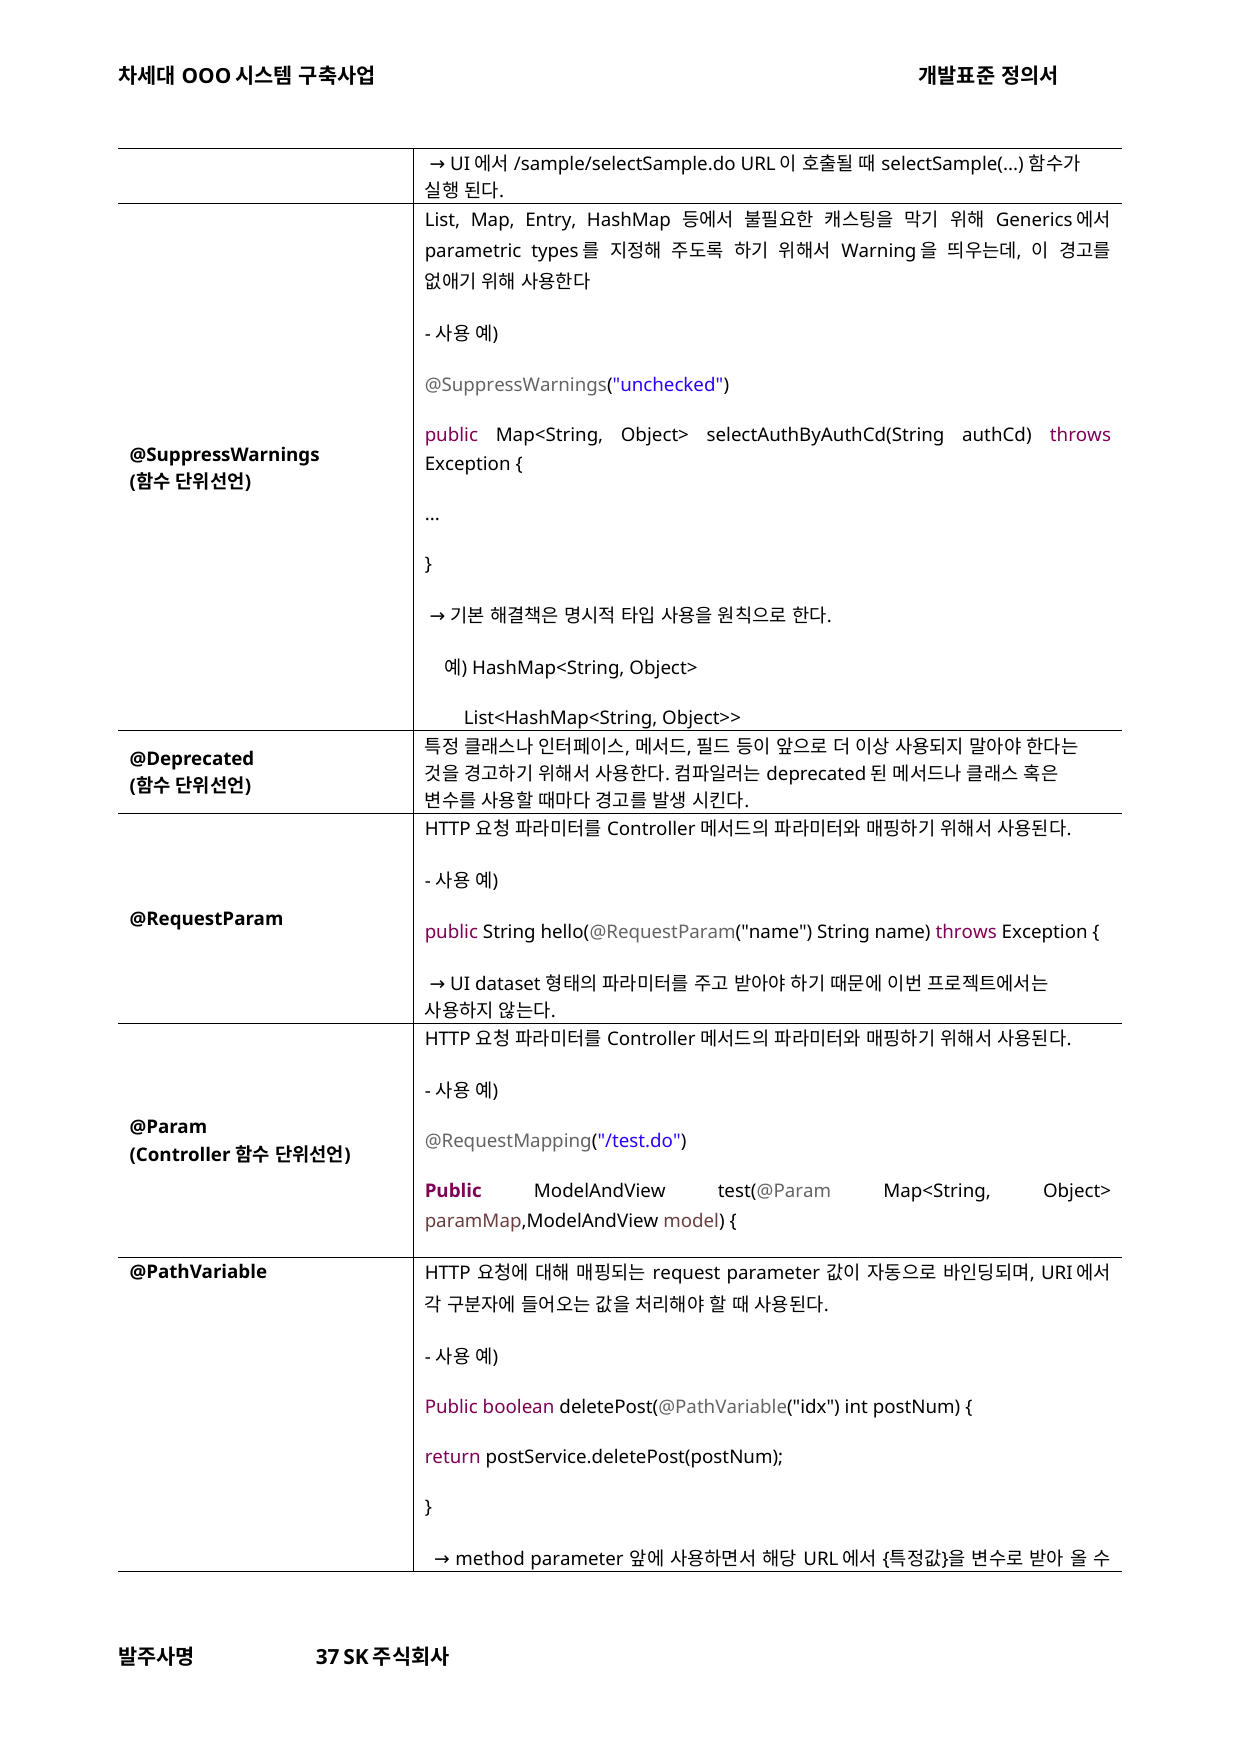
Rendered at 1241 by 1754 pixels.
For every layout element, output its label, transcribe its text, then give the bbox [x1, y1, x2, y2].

table_cell @Param (Controller 함수 단위선언) [118, 1024, 413, 1257]
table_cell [118, 149, 413, 203]
table_cell @SuppressWarnings (함수 단위선언) [118, 204, 413, 730]
table_cell @Deprecated (함수 단위선언) [118, 731, 413, 813]
table_cell @PathVariable [118, 1258, 413, 1571]
table_cell HTTP 요청 파라미터를 Controller 메서드의 파라미터와 매핑하기 위해서 사용된다. - 사용 예) @RequestMapping("/test.do") Public ModelAndView test(@Param Map<String, Object> paramMap,ModelAndView model) { [414, 1024, 1122, 1257]
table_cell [414, 149, 1122, 203]
table_cell 특정 클래스나 인터페이스, 메서드, 필드 등이 앞으로 더 이상 사용되지 말아야 한다는 것을 경고하기 위해서 사용한다. 컴파일러는 deprecated된 메서드나 클래스 혹은 변수를 사용할 때마다 경고를 발생 시킨다. [414, 731, 1122, 813]
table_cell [414, 1258, 1122, 1571]
table_cell @RequestParam [118, 814, 413, 1022]
table_cell List, Map, Entry, HashMap 등에서 불필요한 캐스팅을 막기 위해 Generics에서 parametric types를 지정해 주도록 하기 위해서 Warning을 띄우는데, 이 경고를 없애기 위해 사용한다 - 사용 예) @SuppressWarnings("unchecked") public Map<String, Object> selectAuthByAuthCd(String authCd) throws Exception { ... } → 기본 해결책은 명시적 타입 사용을 원칙으로 한다. 예) HashMap<String, Object> List<HashMap<String, Object>> [414, 204, 1122, 730]
table_cell HTTP 요청 파라미터를 Controller 메서드의 파라미터와 매핑하기 위해서 사용된다. - 사용 예) public String hello(@RequestParam("name") String name) throws Exception { → UI dataset 형태의 파라미터를 주고 받아야 하기 때문에 이번 프로젝트에서는 사용하지 않는다. [414, 814, 1122, 1022]
